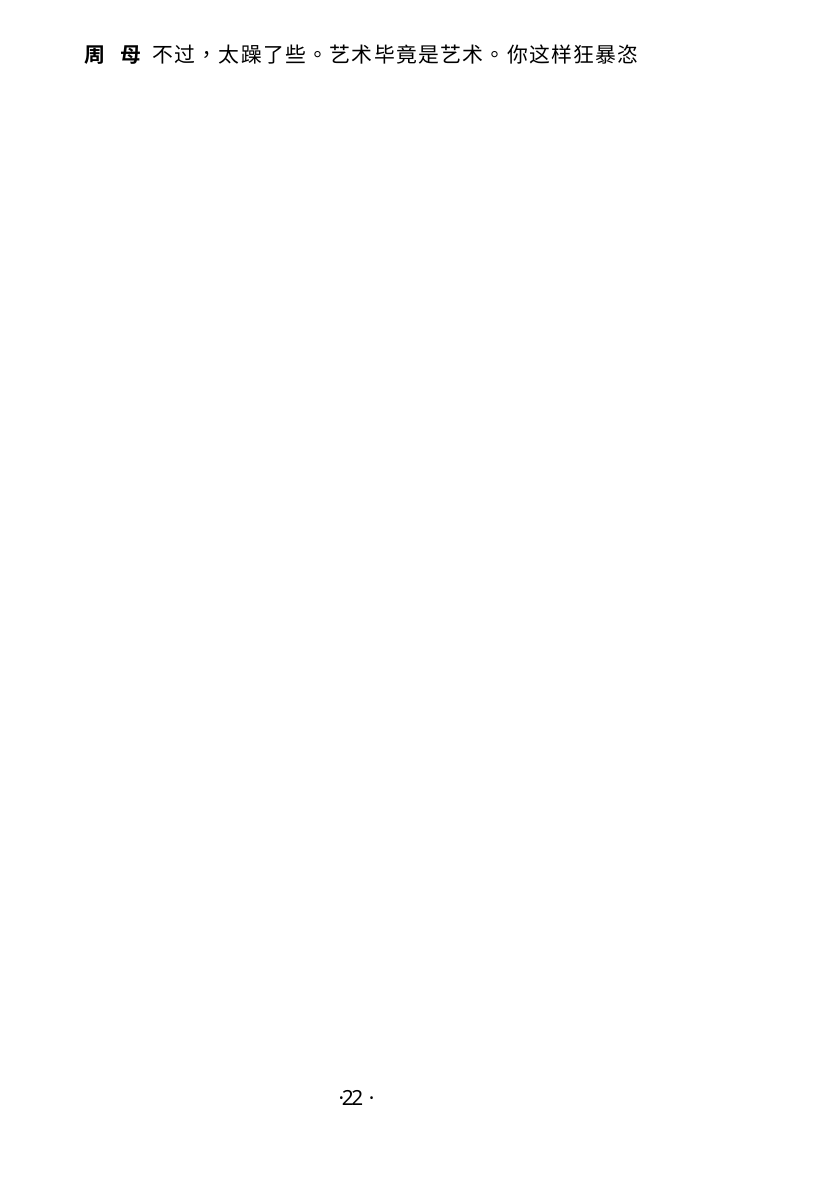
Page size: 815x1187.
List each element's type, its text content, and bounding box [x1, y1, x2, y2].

text 周 母 不过，太躁了些。艺术毕竟是艺术。你这样狂暴恣 [84, 42, 692, 67]
